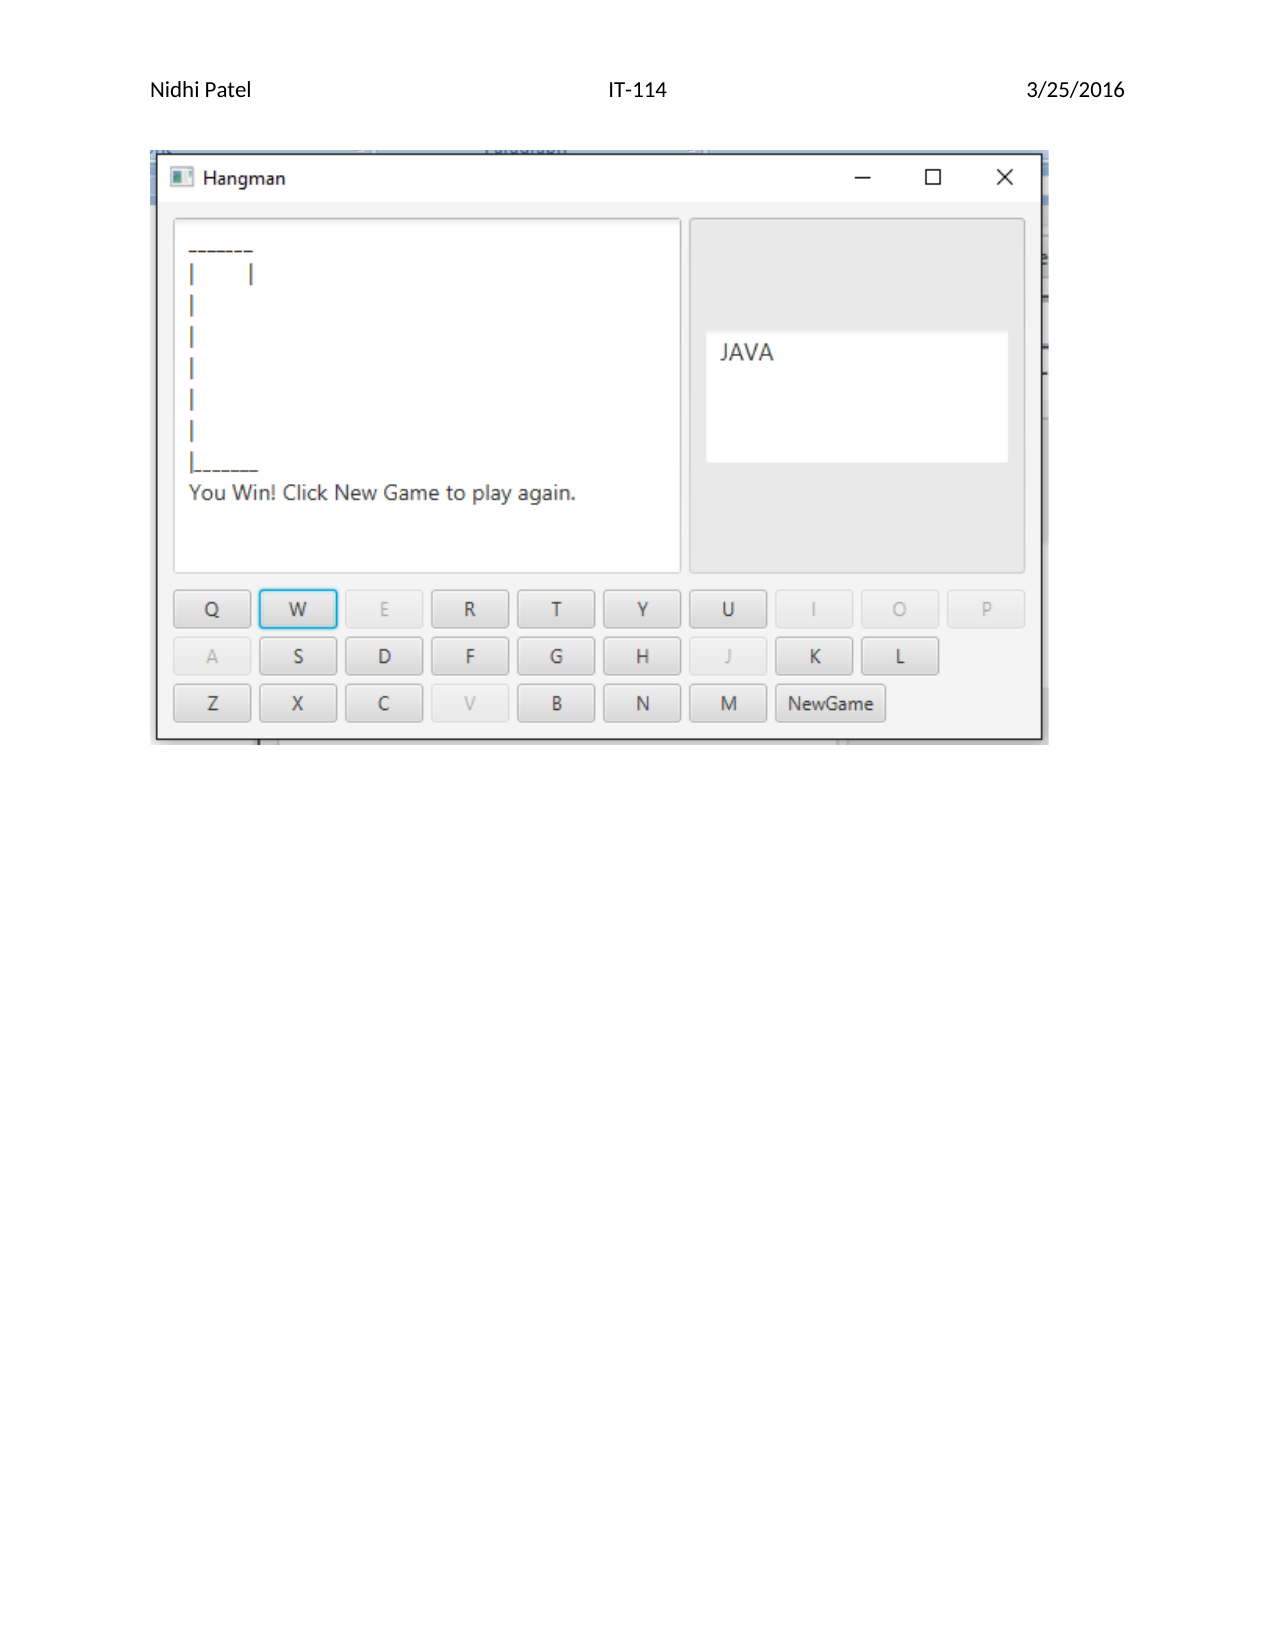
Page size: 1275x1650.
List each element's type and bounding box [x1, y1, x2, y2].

picture [150, 150, 1049, 745]
